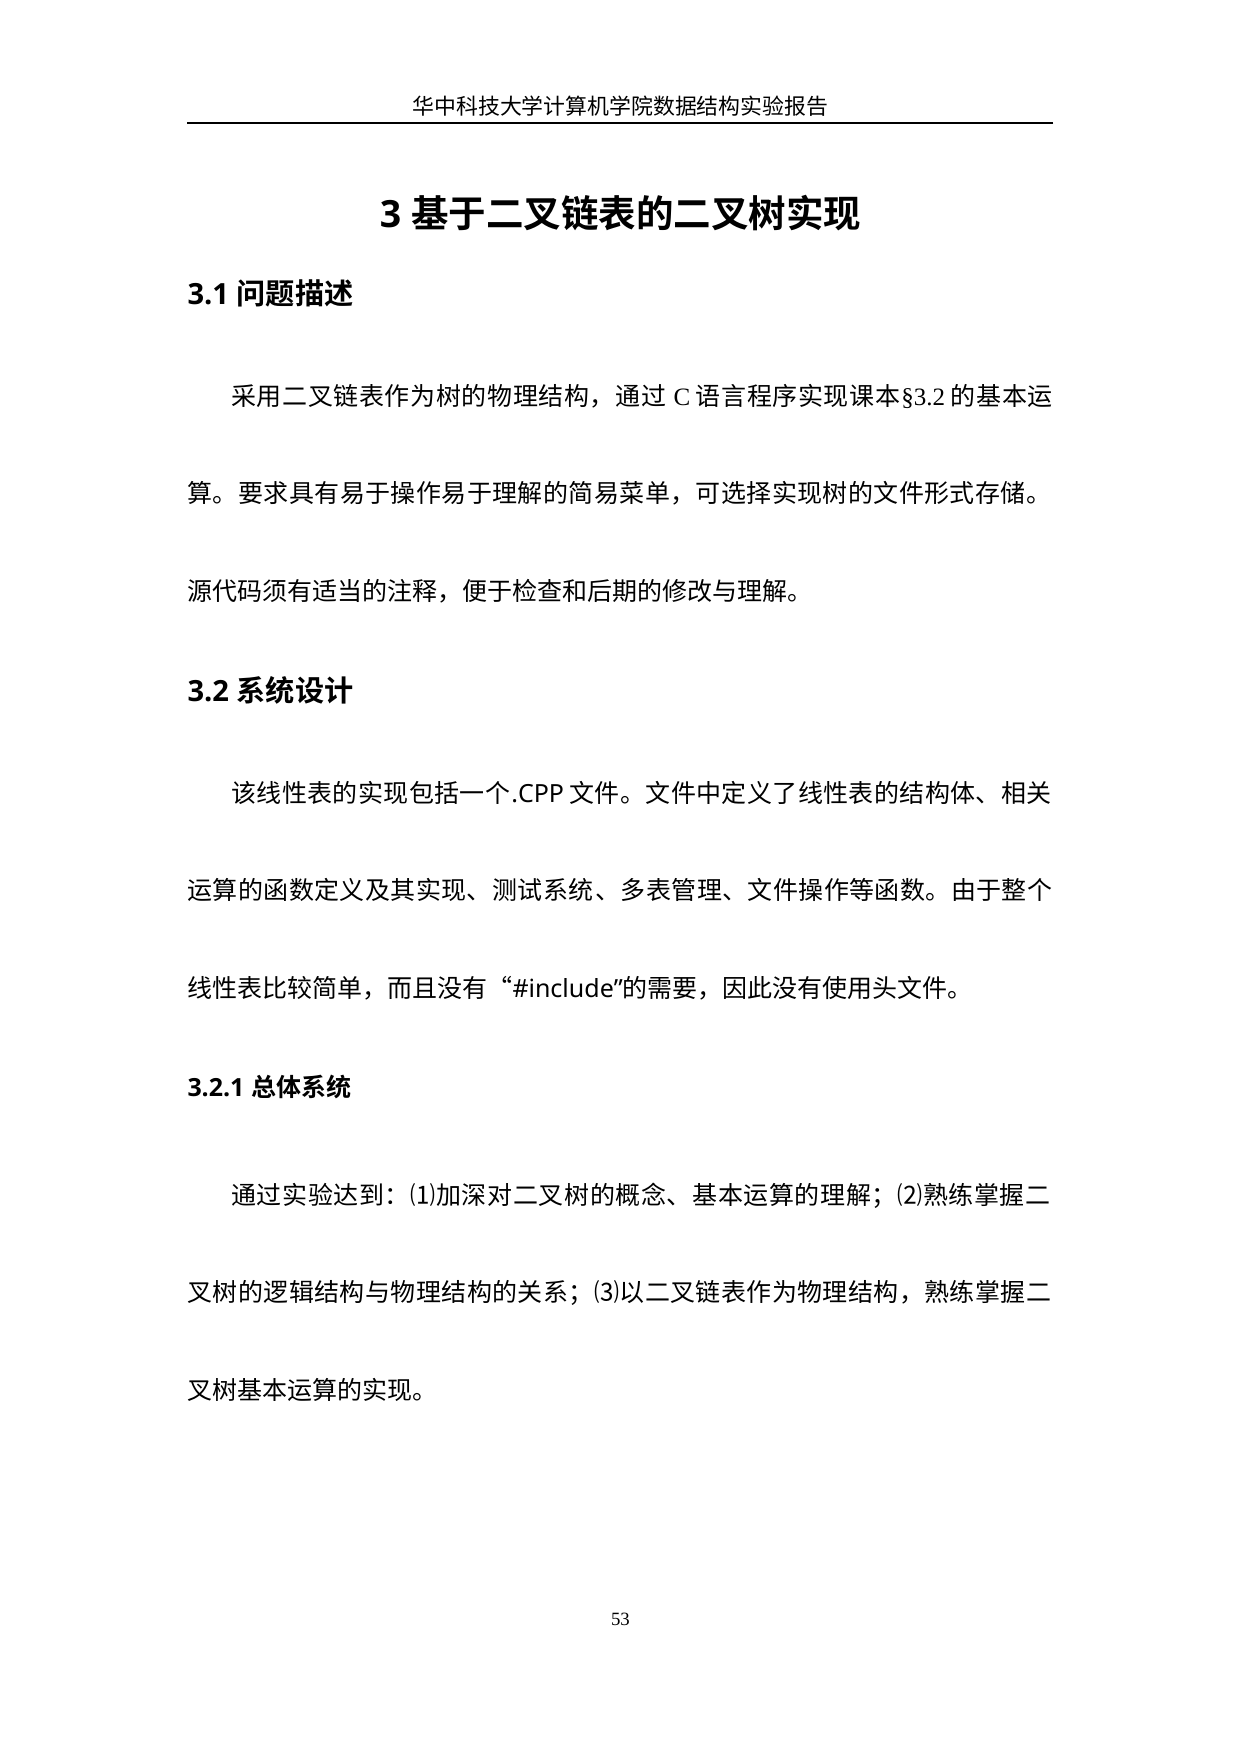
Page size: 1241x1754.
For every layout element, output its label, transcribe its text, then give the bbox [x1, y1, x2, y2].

subtitle 3.2.1 总体系统 [187, 1053, 1053, 1118]
text 该线性表的实现包括一个.CPP文件。文件中定义了线性表的结构体、相关运算的函数定义及其实现、测试系统、多表管理、文件操作等函数。由于整个线性表比较简单，而且没有“#include”的需要，因此没有使用头文件。 [187, 759, 1053, 1019]
subtitle 3.2 系统设计 [187, 656, 1053, 721]
subtitle 3.1 问题描述 [187, 259, 1053, 324]
text 通过实验达到：⑴加深对二叉树的概念、基本运算的理解；⑵熟练掌握二叉树的逻辑结构与物理结构的关系；⑶以二叉链表作为物理结构，熟练掌握二叉树基本运算的实现。 [187, 1161, 1053, 1421]
subtitle 3 基于二叉链表的二叉树实现 [187, 178, 1053, 243]
text 采用二叉链表作为树的物理结构，通过C语言程序实现课本§3.2的基本运算。要求具有易于操作易于理解的简易菜单，可选择实现树的文件形式存储。源代码须有适当的注释，便于检查和后期的修改与理解。 [187, 362, 1053, 622]
